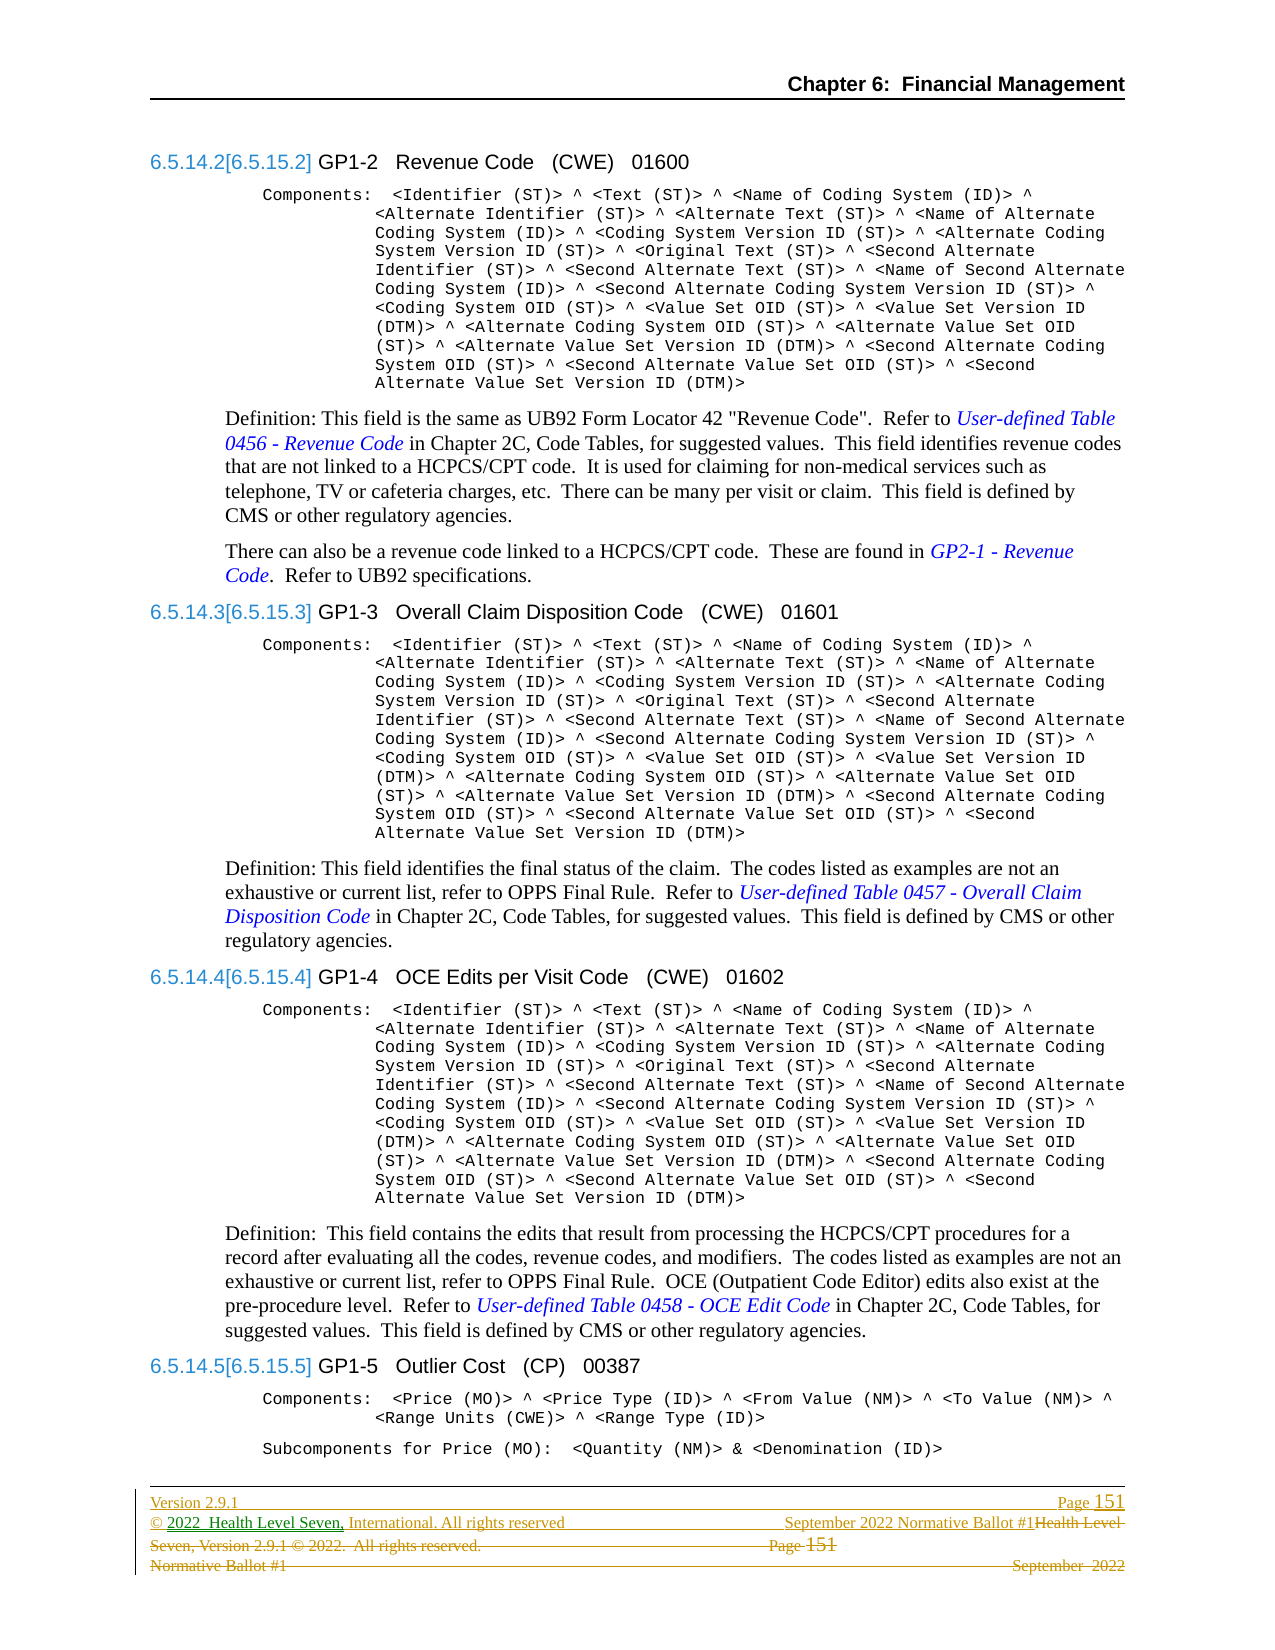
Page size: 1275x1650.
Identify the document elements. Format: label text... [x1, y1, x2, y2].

text Definition: This field is the same as UB92 Form Locator 42 "Revenue Code". Refer to User-defined Table 0456 - Revenue Code in Chapter 2C, Code Tables, for suggested values. This field identifies revenue codes that are not linked to a HCPCS/CPT code. It is used for claiming for non-medical services such as telephone, TV or cafeteria charges, etc. There can be many per visit or claim. This field is defined by CMS or other regulatory agencies. [225, 406, 1125, 527]
text Definition: This field contains the edits that result from processing the HCPCS/CPT procedures for a record after evaluating all the codes, revenue codes, and modifiers. The codes listed as examples are not an exhaustive or current list, refer to OPPS Final Rule. OCE (Outpatient Code Editor) edits also exist at the pre-procedure level. Refer to User-defined Table 0458 - OCE Edit Code in Chapter 2C, Code Tables, for suggested values. This field is defined by CMS or other regulatory agencies. [225, 1221, 1125, 1342]
text Components: <Price (MO)> ^ <Price Type (ID)> ^ <From Value (NM)> ^ <To Value (NM)> ^ <Range Units (CWE)> ^ <Range Type (ID)> [262, 1391, 1125, 1428]
text Subcomponents for Price (MO): <Quantity (NM)> & <Denomination (ID)> [262, 1441, 1125, 1459]
subtitle GP1-3 Overall Claim Disposition Code (CWE) 01601 [150, 600, 1125, 624]
subtitle GP1-4 OCE Edits per Visit Code (CWE) 01602 [150, 965, 1125, 989]
subtitle GP1-5 Outlier Cost (CP) 00387 [150, 1354, 1125, 1378]
subtitle GP1-2 Revenue Code (CWE) 01600 [150, 150, 1125, 174]
text There can also be a revenue code linked to a HCPCS/CPT code. These are found in GP2-1 - Revenue Code. Refer to UB92 specifications. [225, 539, 1125, 587]
text Definition: This field identifies the final status of the claim. The codes listed as examples are not an exhaustive or current list, refer to OPPS Final Rule. Refer to User-defined Table 0457 - Overall Claim Disposition Code in Chapter 2C, Code Tables, for suggested values. This field is defined by CMS or other regulatory agencies. [225, 856, 1125, 952]
